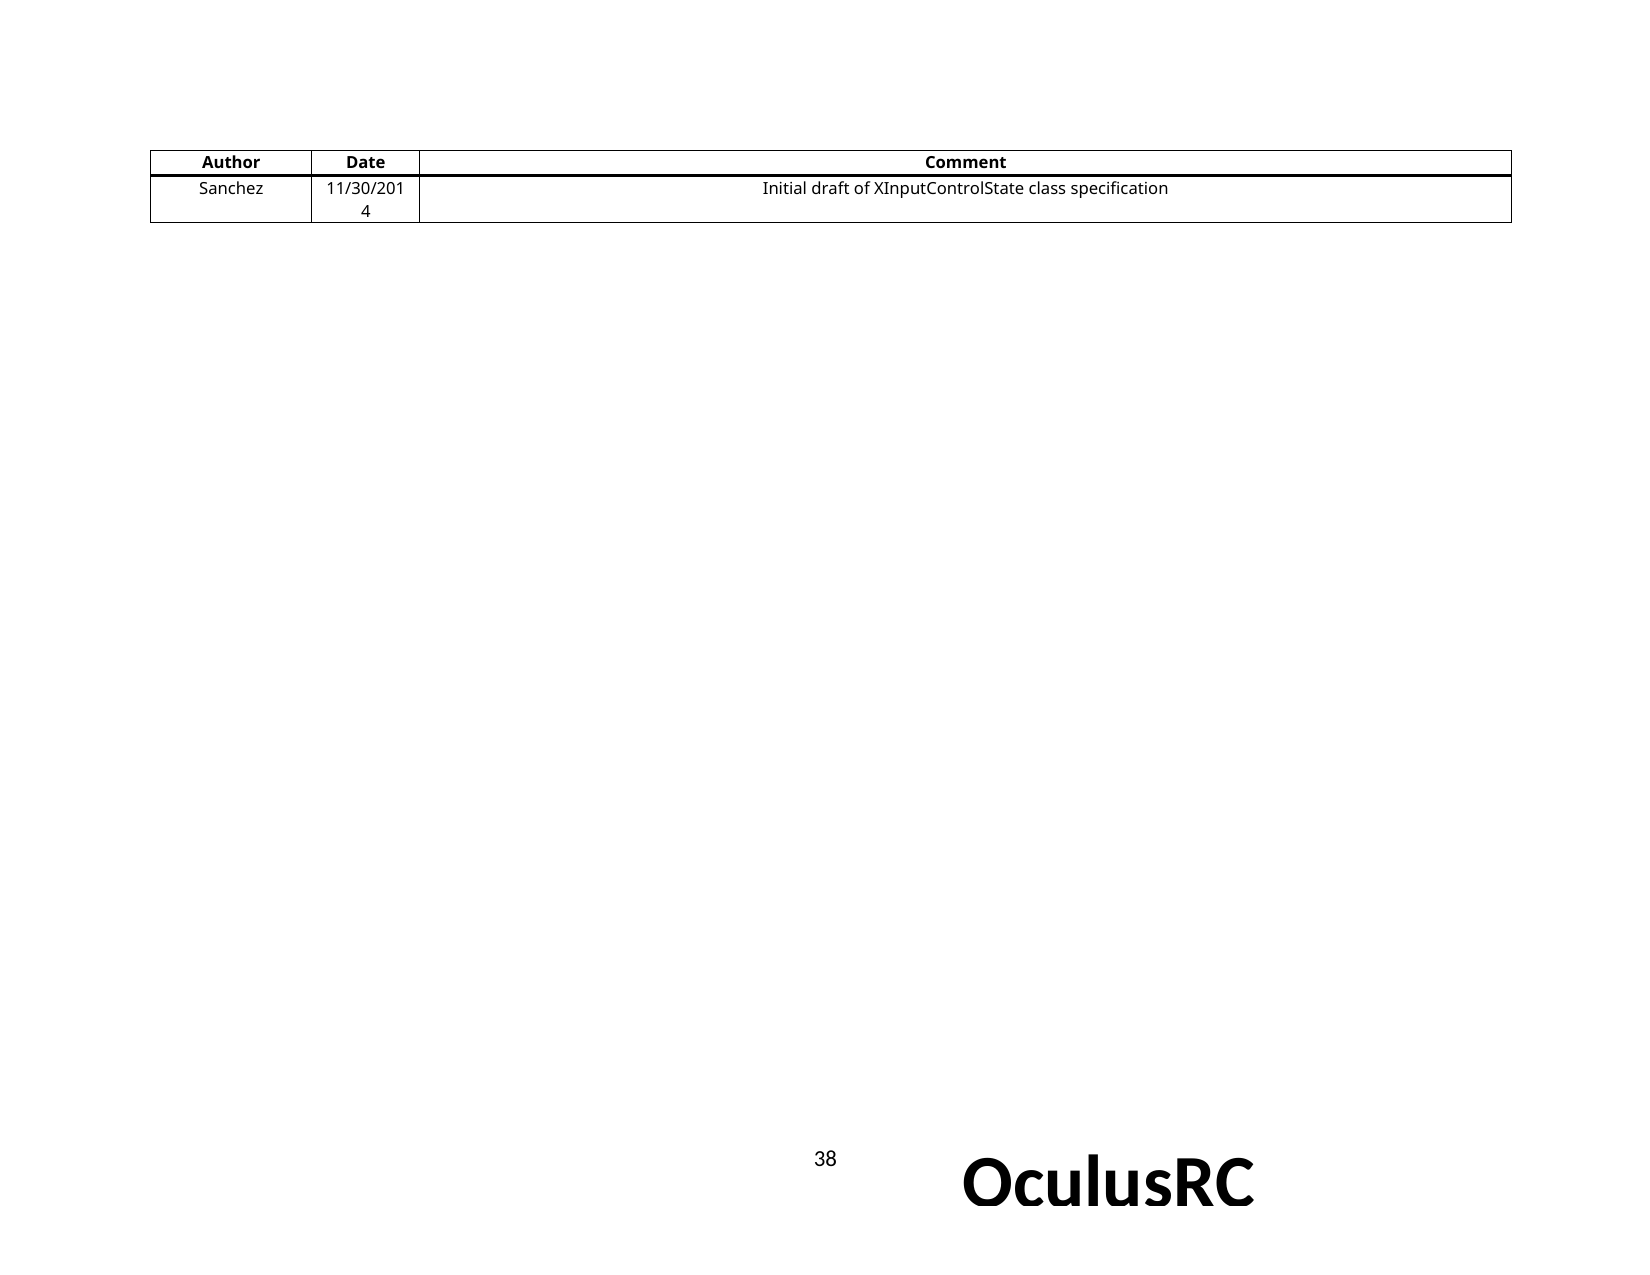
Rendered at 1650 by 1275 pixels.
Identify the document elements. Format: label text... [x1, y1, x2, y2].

table_cell Comment [420, 151, 1511, 174]
table_cell 11/30/2014 [312, 177, 419, 222]
table_cell Date [312, 151, 419, 174]
table_cell Author [151, 151, 311, 174]
table_cell Initial draft of XInputControlState class specification [420, 177, 1511, 222]
table_cell Sanchez [151, 177, 311, 222]
